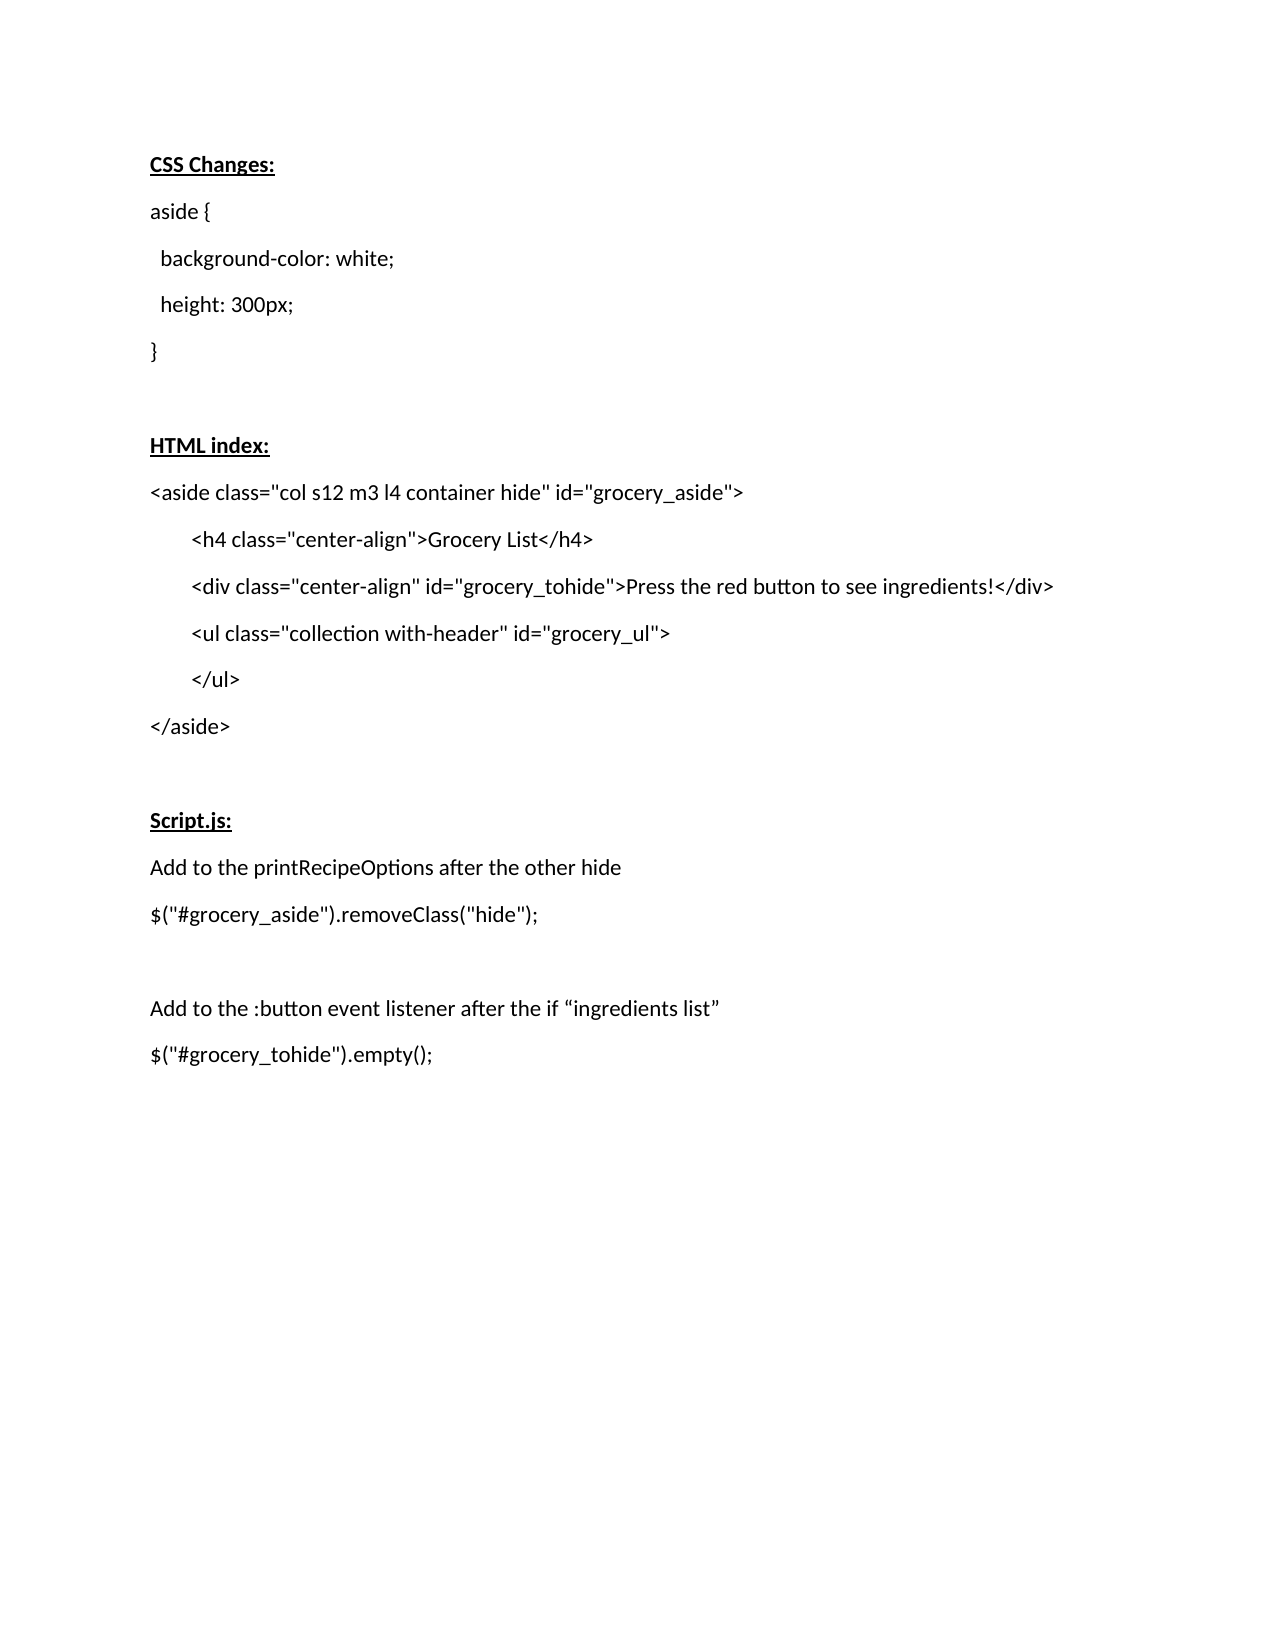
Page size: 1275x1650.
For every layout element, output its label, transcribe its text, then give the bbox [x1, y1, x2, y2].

text height: 300px; [150, 291, 1125, 319]
text <div class="center-align" id="grocery_tohide">Press the red button to see ingredients!</div> [150, 572, 1125, 600]
text <aside class="col s12 m3 l4 container hide" id="grocery_aside"> [150, 478, 1125, 506]
text background-color: white; [150, 244, 1125, 272]
text CSS Changes: [150, 150, 1125, 178]
text $("#grocery_aside").removeClass("hide"); [150, 900, 1125, 928]
text $("#grocery_tohide").empty(); [150, 1041, 1125, 1069]
text Add to the :button event listener after the if “ingredients list” [150, 994, 1125, 1022]
text </aside> [150, 712, 1125, 741]
text Add to the printRecipeOptions after the other hide [150, 853, 1125, 881]
text <ul class="collection with-header" id="grocery_ul"> [150, 619, 1125, 647]
text aside { [150, 197, 1125, 225]
text <h4 class="center-align">Grocery List</h4> [150, 525, 1125, 553]
text </ul> [150, 666, 1125, 694]
text Script.js: [150, 806, 1125, 834]
text HTML index: [150, 431, 1125, 459]
text } [150, 337, 1125, 366]
